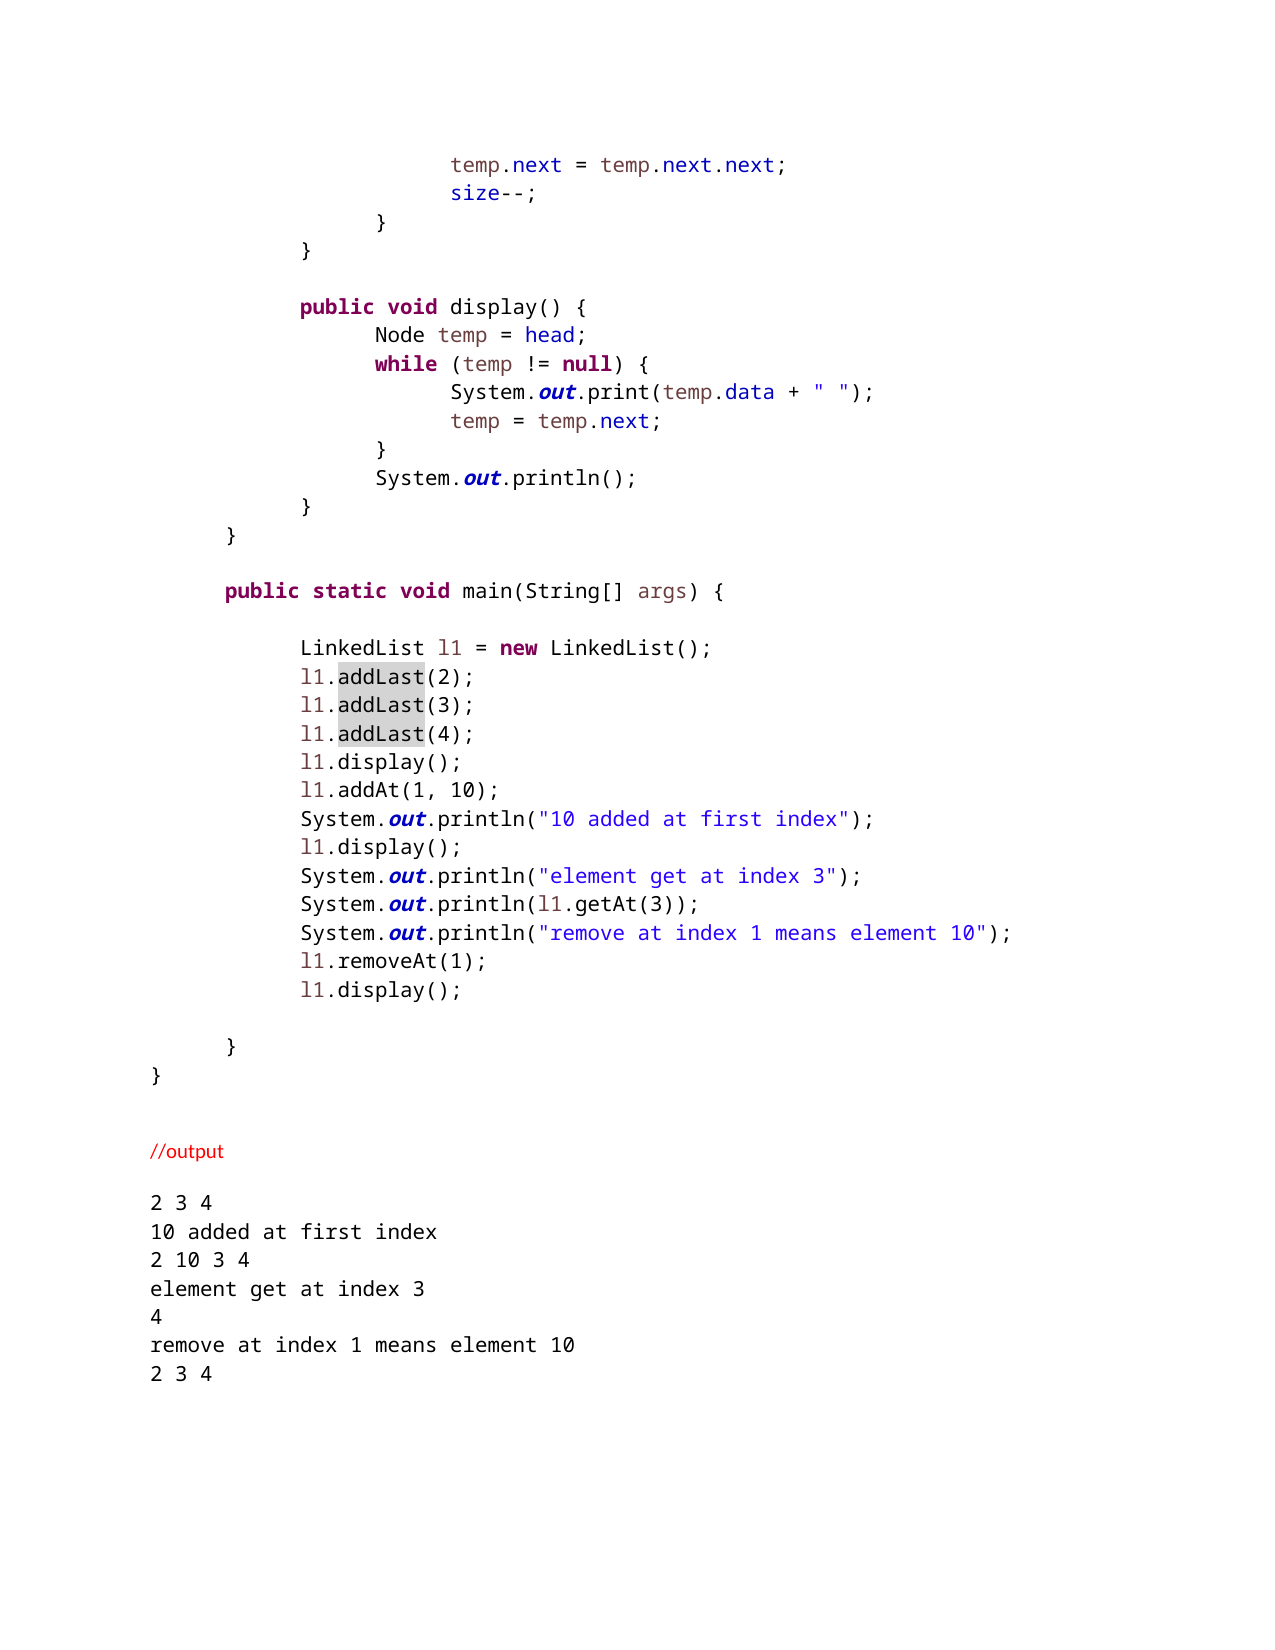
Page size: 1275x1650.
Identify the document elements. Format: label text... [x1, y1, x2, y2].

text 2 10 3 4 [150, 1245, 1125, 1274]
text 4 [150, 1302, 1125, 1331]
text //output [150, 1138, 1125, 1164]
text } [150, 491, 1125, 520]
text System.out.println("10 added at first index"); [150, 804, 1125, 832]
text Node temp = head; [150, 321, 1125, 349]
text l1.addLast(3); [150, 690, 338, 719]
text l1.addAt(1, 10); [150, 776, 1125, 804]
text } [150, 434, 1125, 463]
text System.out.println("remove at index 1 means element 10"); [150, 918, 1125, 946]
text size--; [150, 178, 1125, 207]
text } [150, 1032, 1125, 1060]
text l1.addLast(3); [425, 690, 1125, 719]
text element get at index 3 [150, 1274, 1125, 1302]
text LinkedList l1 = new LinkedList(); [150, 633, 1125, 662]
text System.out.println(); [150, 463, 1125, 491]
text l1.addLast(2); [425, 662, 1125, 690]
text temp = temp.next; [150, 406, 1125, 434]
text } [150, 1060, 1125, 1088]
text 10 added at first index [150, 1217, 1125, 1245]
text l1.display(); [150, 747, 1125, 776]
text l1.removeAt(1); [150, 946, 1125, 975]
text public static void main(String[] args) { [150, 577, 1125, 605]
text 2 3 4 [150, 1188, 1125, 1217]
text l1.addLast(2); [150, 662, 338, 690]
text System.out.println(l1.getAt(3)); [150, 889, 1125, 918]
text l1.addLast(4); [150, 719, 338, 747]
text l1.display(); [150, 975, 1125, 1003]
text System.out.println("element get at index 3"); [150, 861, 1125, 889]
text l1.display(); [150, 832, 1125, 861]
text remove at index 1 means element 10 [150, 1331, 1125, 1359]
text } [150, 235, 1125, 264]
text temp.next = temp.next.next; [150, 150, 1125, 178]
text System.out.print(temp.data + " "); [150, 377, 1125, 406]
text } [150, 520, 1125, 548]
text while (temp != null) { [150, 349, 1125, 377]
text 2 3 4 [150, 1359, 1125, 1387]
text l1.addLast(4); [425, 719, 1125, 747]
text public void display() { [150, 292, 1125, 321]
text } [150, 207, 1125, 235]
